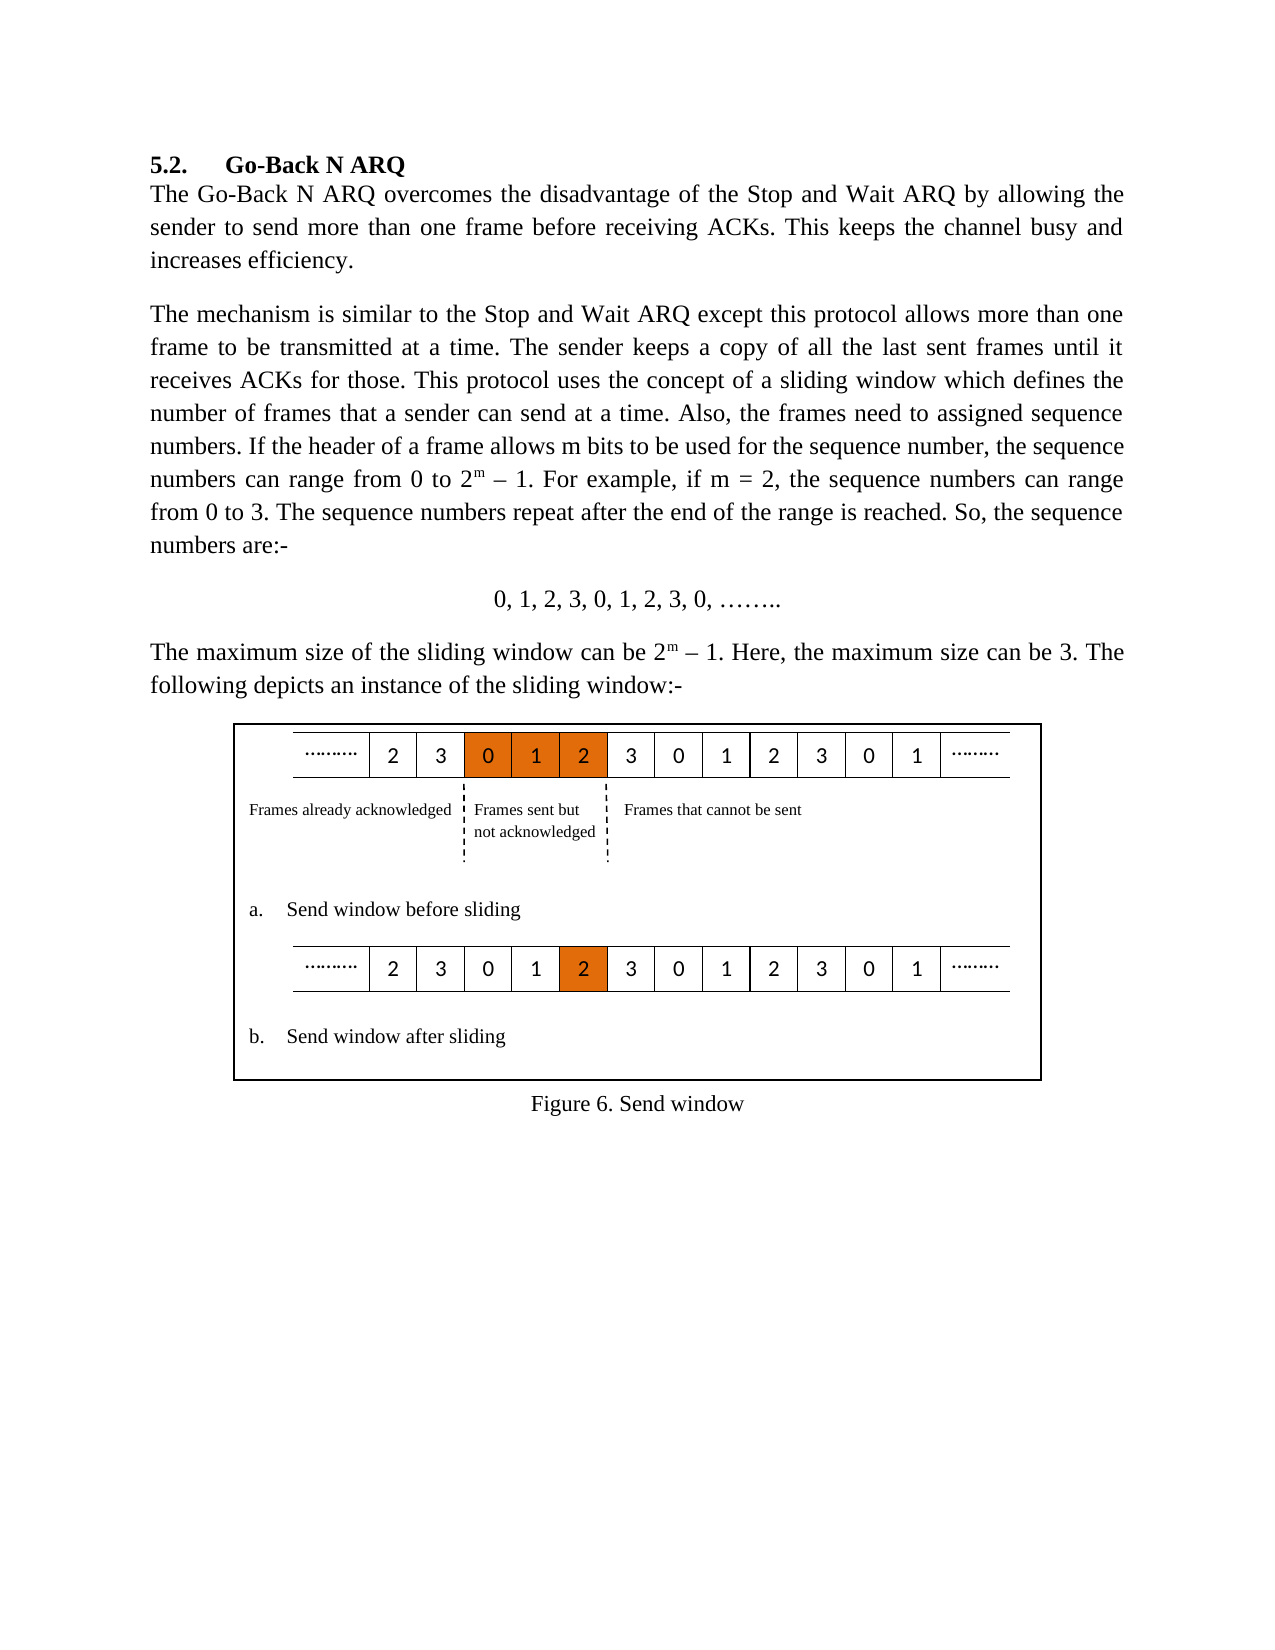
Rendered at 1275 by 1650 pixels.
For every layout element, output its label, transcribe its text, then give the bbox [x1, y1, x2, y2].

text Figure 6. Send window [150, 1090, 1125, 1116]
text The Go-Back N ARQ overcomes the disadvantage of the Stop and Wait ARQ by allowing the sender to send more than one frame before receiving ACKs. This keeps the channel busy and increases efficiency. [150, 179, 1125, 273]
text The maximum size of the sliding window can be 2m – 1. Here, the maximum size can be 3. The following depicts an instance of the sliding window:- [150, 637, 1125, 699]
list Go-Back N ARQ [150, 150, 1125, 179]
text The mechanism is similar to the Stop and Wait ARQ except this protocol allows more than one frame to be transmitted at a time. The sender keeps a copy of all the last sent frames until it receives ACKs for those. This protocol uses the concept of a sliding window which defines the number of frames that a sender can send at a time. Also, the frames need to assigned sequence numbers. If the header of a frame allows m bits to be used for the sequence number, the sequence numbers can range from 0 to 2m – 1. For example, if m = 2, the sequence numbers can range from 0 to 3. The sequence numbers repeat after the end of the range is reached. So, the sequence numbers are:- [150, 299, 1125, 558]
text 0, 1, 2, 3, 0, 1, 2, 3, 0, …….. [150, 584, 1125, 612]
